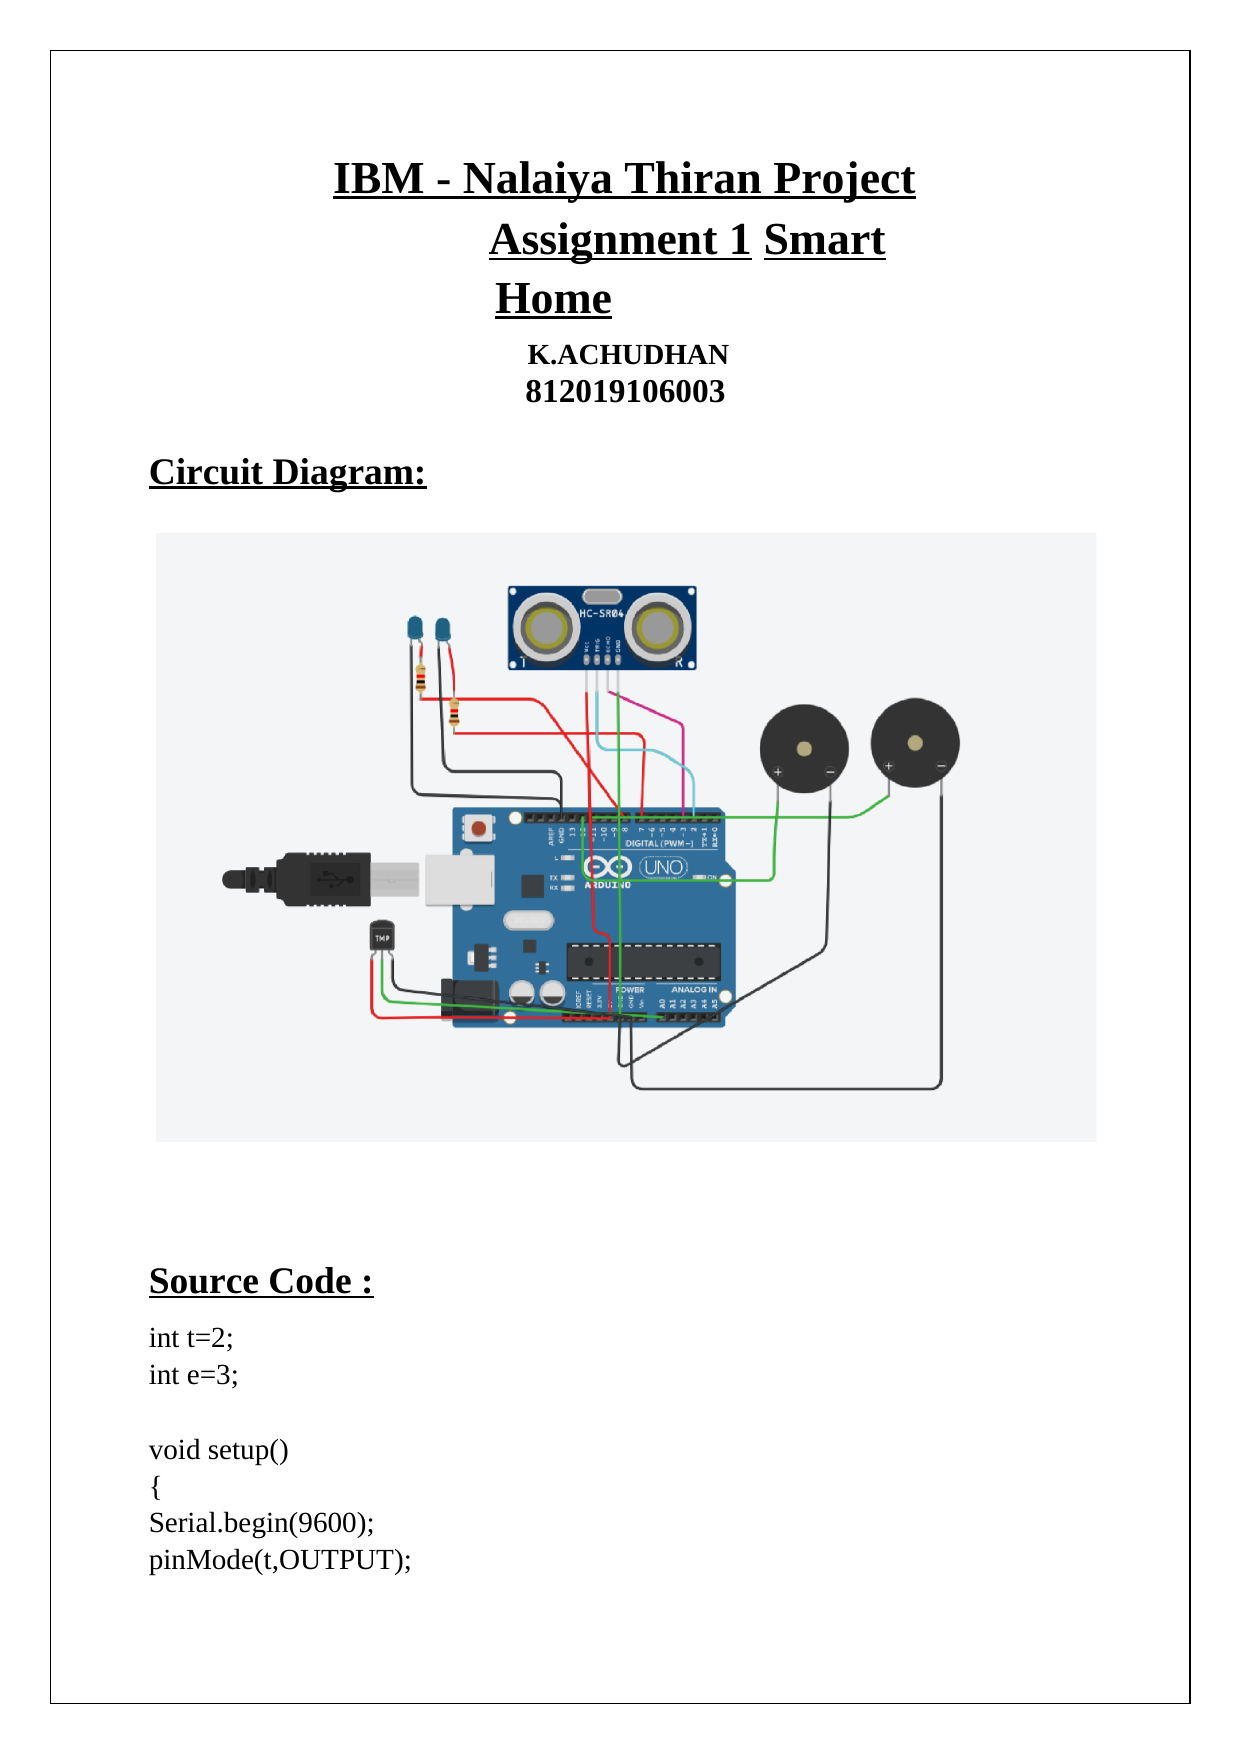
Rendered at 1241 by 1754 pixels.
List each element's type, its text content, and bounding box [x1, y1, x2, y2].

text K.ACHUDHAN [150, 337, 1099, 371]
text pinMode(t,OUTPUT); [148, 1544, 674, 1576]
text { [148, 1471, 1100, 1502]
text int e=3; [148, 1359, 1100, 1391]
text int t=2; [148, 1322, 1100, 1354]
text void setup() [148, 1434, 1100, 1466]
text 812019106003 [150, 371, 1100, 409]
picture [156, 532, 1097, 1142]
text Serial.begin(9600); [148, 1507, 1100, 1539]
subtitle Circuit Diagram: [148, 449, 1100, 492]
text IBM - Nalaiya Thiran Project [150, 151, 1099, 203]
text Assignment 1 Smart Home [488, 212, 886, 323]
subtitle Source Code : [148, 1259, 1100, 1302]
